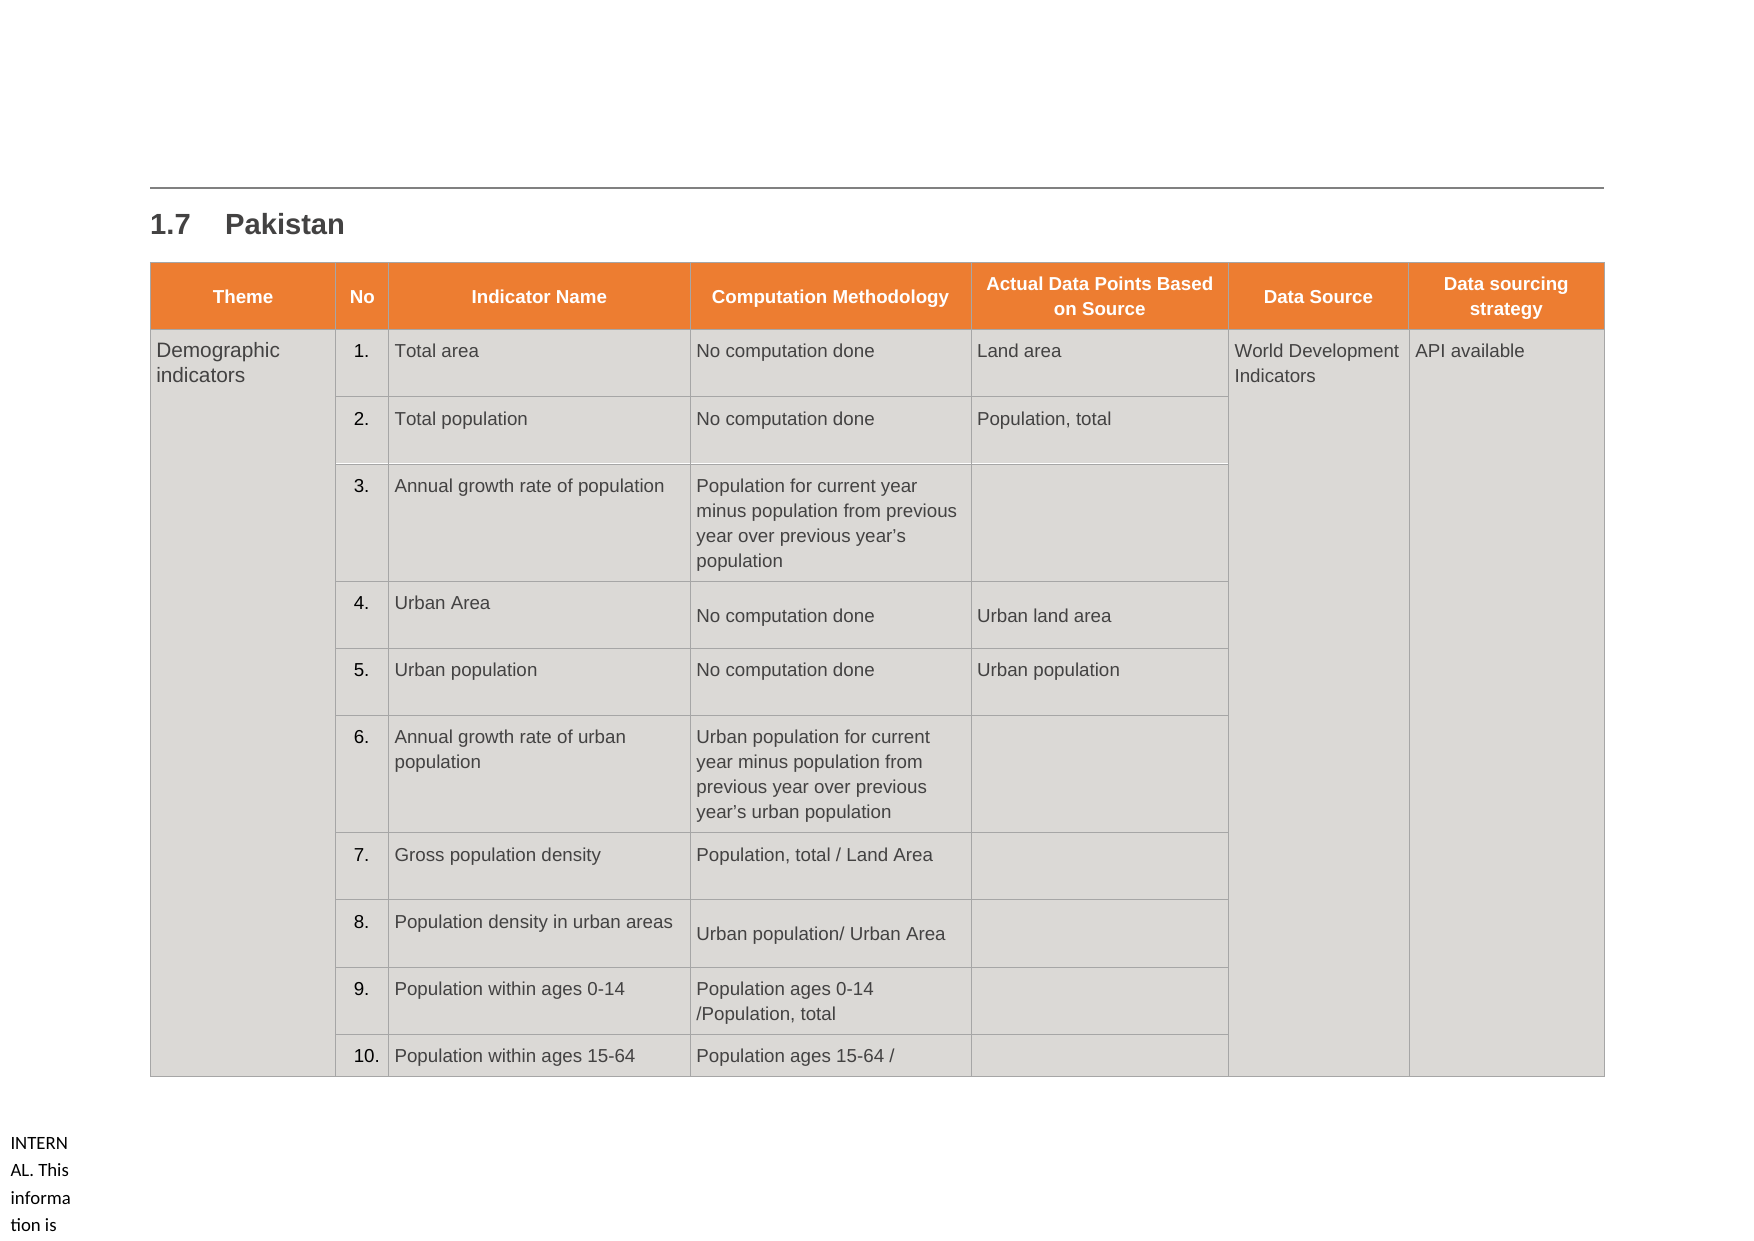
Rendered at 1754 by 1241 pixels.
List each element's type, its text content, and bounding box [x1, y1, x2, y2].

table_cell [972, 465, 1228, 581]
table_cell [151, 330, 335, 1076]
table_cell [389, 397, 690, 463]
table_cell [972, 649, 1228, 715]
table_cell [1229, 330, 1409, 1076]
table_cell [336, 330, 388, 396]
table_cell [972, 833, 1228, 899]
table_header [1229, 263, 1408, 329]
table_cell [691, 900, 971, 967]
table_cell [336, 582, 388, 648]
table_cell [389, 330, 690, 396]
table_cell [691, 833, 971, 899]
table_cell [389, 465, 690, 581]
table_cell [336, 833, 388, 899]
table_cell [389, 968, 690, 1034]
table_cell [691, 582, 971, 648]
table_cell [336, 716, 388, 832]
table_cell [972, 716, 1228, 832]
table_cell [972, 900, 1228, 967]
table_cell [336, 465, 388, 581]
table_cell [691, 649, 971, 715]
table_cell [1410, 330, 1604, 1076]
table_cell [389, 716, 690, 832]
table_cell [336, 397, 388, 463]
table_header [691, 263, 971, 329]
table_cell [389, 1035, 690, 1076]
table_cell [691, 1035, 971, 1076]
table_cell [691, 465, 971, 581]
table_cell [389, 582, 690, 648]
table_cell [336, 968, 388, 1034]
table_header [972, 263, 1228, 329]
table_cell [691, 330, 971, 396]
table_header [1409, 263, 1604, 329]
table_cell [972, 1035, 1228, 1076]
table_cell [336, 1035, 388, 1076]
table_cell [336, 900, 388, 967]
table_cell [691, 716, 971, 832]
subtitle Pakistan [150, 207, 1604, 240]
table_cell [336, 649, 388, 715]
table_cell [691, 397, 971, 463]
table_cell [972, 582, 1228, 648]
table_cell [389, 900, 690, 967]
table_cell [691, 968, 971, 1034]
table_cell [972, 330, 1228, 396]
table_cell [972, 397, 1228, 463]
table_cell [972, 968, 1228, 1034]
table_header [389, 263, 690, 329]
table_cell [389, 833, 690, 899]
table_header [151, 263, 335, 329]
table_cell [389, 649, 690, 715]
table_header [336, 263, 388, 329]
